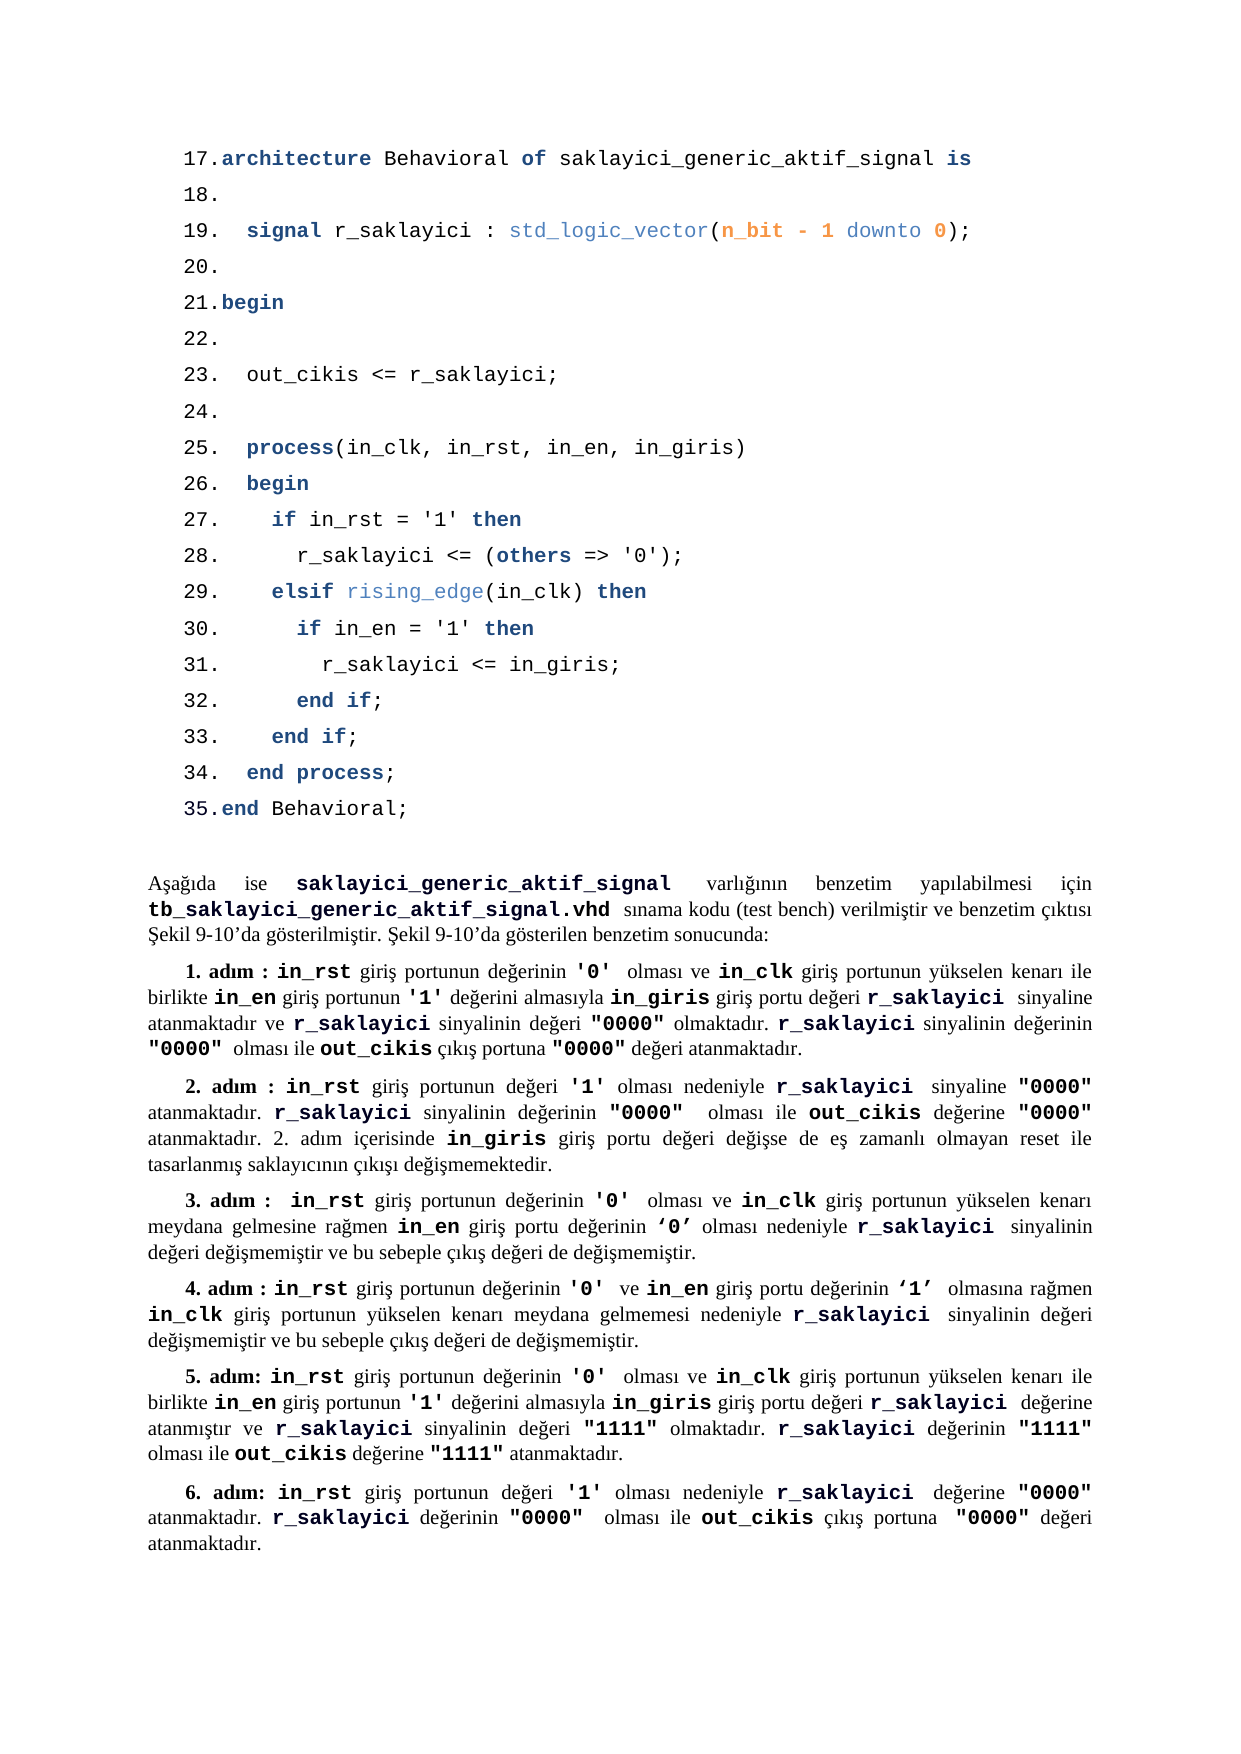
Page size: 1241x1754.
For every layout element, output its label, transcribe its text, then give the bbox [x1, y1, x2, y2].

list out_cikis <= r_saklayici; [183, 364, 1093, 388]
text Aşağıda ise saklayici_generic_aktif_signal varlığının benzetim yapılabilmesi için tb_saklayici_generic_aktif_signal.vhd sınama kodu (test bench) verilmiştir ve benzetim çıktısı Şekil 9-10’da gösterilmiştir. Şekil 9-10’da gösterilen benzetim sonucunda: [148, 871, 1093, 946]
list end if; [183, 726, 1093, 749]
list begin [183, 292, 1093, 316]
list architecture Behavioral of saklayici_generic_aktif_signal is [183, 148, 1093, 171]
list begin [183, 473, 1093, 497]
list elsif rising_edge(in_clk) then [183, 581, 1093, 605]
list if in_en = '1' then [183, 617, 1093, 641]
list end process; [183, 762, 1093, 786]
text 2. adım : in_rst giriş portunun değeri '1' olması nedeniyle r_saklayici sinyaline "0000" atanmaktadır. r_saklayici sinyalinin değerinin "0000" olması ile out_cikis değerine "0000" atanmaktadır. 2. adım içerisinde in_giris giriş portu değeri değişse de eş zamanlı olmayan reset ile tasarlanmış saklayıcının çıkışı değişmemektedir. [148, 1074, 1093, 1176]
text 5. adım: in_rst giriş portunun değerinin '0' olması ve in_clk giriş portunun yükselen kenarı ile birlikte in_en giriş portunun '1' değerini almasıyla in_giris giriş portu değeri r_saklayici değerine atanmıştır ve r_saklayici sinyalinin değeri "1111" olmaktadır. r_saklayici değerinin "1111" olması ile out_cikis değerine "1111" atanmaktadır. [148, 1364, 1093, 1467]
text 1. adım : in_rst giriş portunun değerinin '0' olması ve in_clk giriş portunun yükselen kenarı ile birlikte in_en giriş portunun '1' değerini almasıyla in_giris giriş portu değeri r_saklayici sinyaline atanmaktadır ve r_saklayici sinyalinin değeri "0000" olmaktadır. r_saklayici sinyalinin değerinin "0000" olması ile out_cikis çıkış portuna "0000" değeri atanmaktadır. [148, 959, 1093, 1062]
text 4. adım : in_rst giriş portunun değerinin '0' ve in_en giriş portu değerinin ‘1’ olmasına rağmen in_clk giriş portunun yükselen kenarı meydana gelmemesi nedeniyle r_saklayici sinyalinin değeri değişmemiştir ve bu sebeple çıkış değeri de değişmemiştir. [148, 1276, 1093, 1352]
list end if; [183, 690, 1093, 713]
list signal r_saklayici : std_logic_vector(n_bit - 1 downto 0); [183, 220, 1093, 243]
list r_saklayici <= in_giris; [183, 654, 1093, 677]
list end Behavioral; [183, 798, 1093, 822]
list process(in_clk, in_rst, in_en, in_giris) [183, 437, 1093, 460]
list r_saklayici <= (others => '0'); [183, 545, 1093, 569]
text 6. adım: in_rst giriş portunun değeri '1' olması nedeniyle r_saklayici değerine "0000" atanmaktadır. r_saklayici değerinin "0000" olması ile out_cikis çıkış portuna "0000" değeri atanmaktadır. [148, 1479, 1093, 1555]
text 3. adım : in_rst giriş portunun değerinin '0' olması ve in_clk giriş portunun yükselen kenarı meydana gelmesine rağmen in_en giriş portu değerinin ‘0’ olması nedeniyle r_saklayici sinyalinin değeri değişmemiştir ve bu sebeple çıkış değeri de değişmemiştir. [148, 1188, 1093, 1264]
list if in_rst = '1' then [183, 509, 1093, 533]
